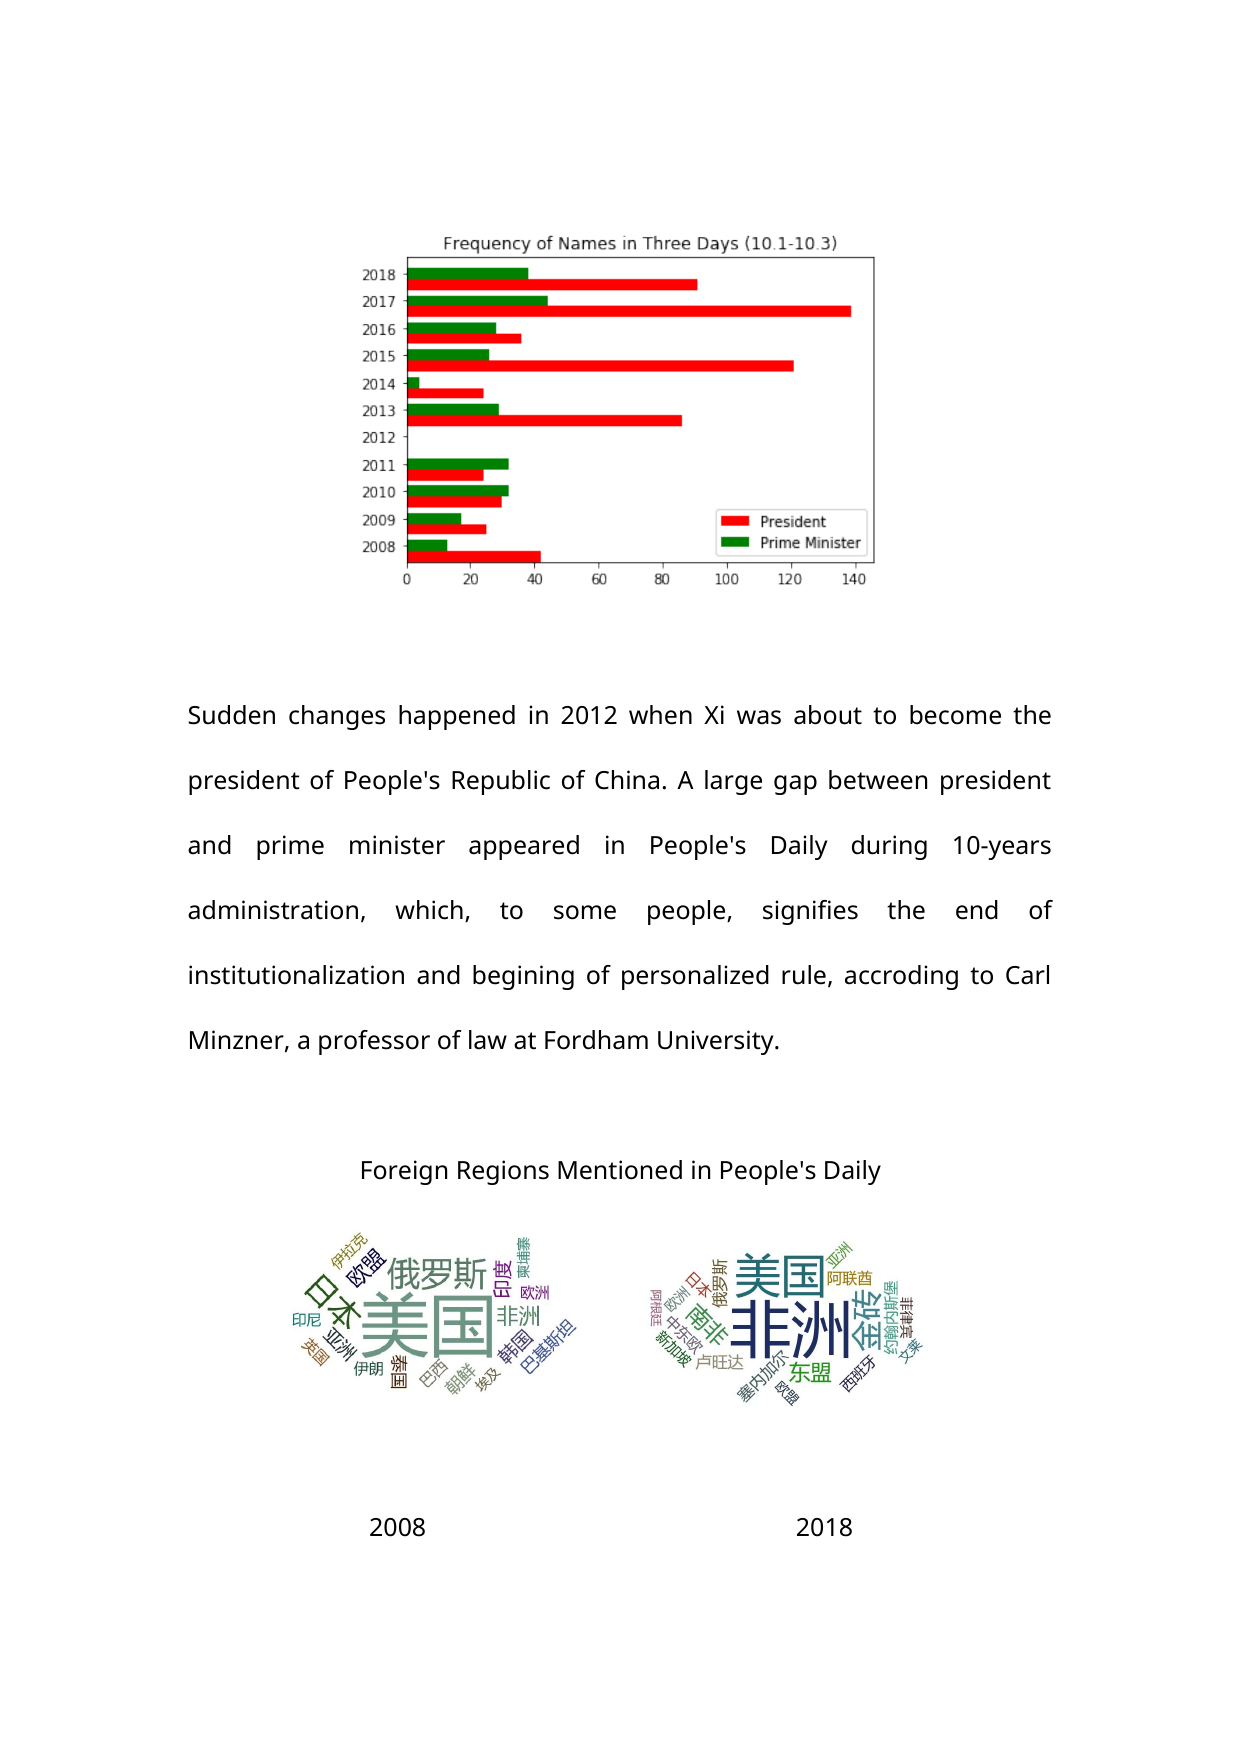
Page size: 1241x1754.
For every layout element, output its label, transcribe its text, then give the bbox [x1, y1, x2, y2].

text Sudden changes happened in 2012 when Xi was about to become the president of People's Republic of China. A large gap between president and prime minister appeared in People's Daily during 10-years administration, which, to some people, signifies the end of institutionalization and begining of personalized rule, accroding to Carl Minzner, a professor of law at Fordham University. [187, 682, 1053, 1072]
text 2008 2018 [187, 1494, 1053, 1559]
picture [248, 1202, 992, 1475]
text Foreign Regions Mentioned in People's Daily [187, 1137, 1053, 1202]
picture [351, 227, 889, 596]
